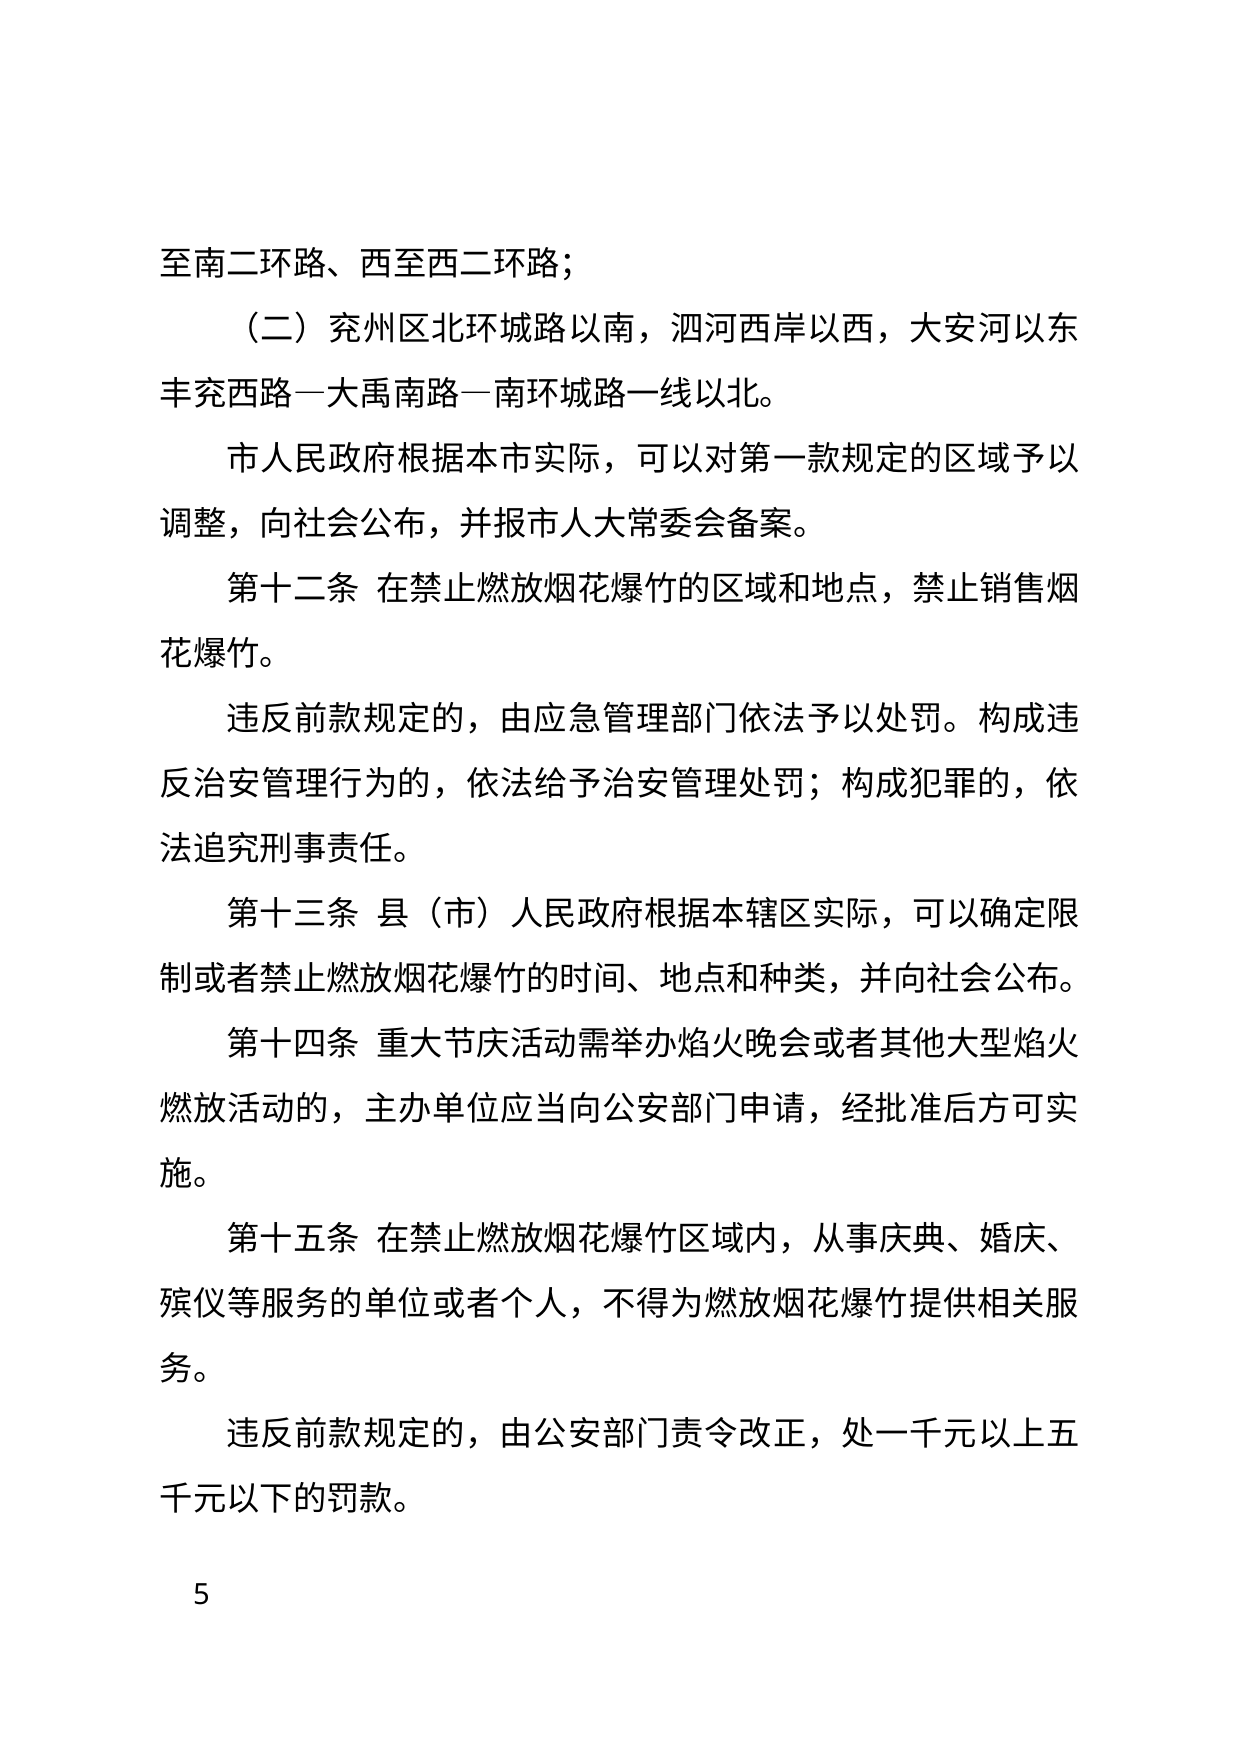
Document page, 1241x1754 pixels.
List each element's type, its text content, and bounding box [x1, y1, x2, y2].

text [159, 228, 1081, 293]
text 违反前款规定的，由公安部门责令改正，处一千元以上五千元以下的罚款。 [159, 1398, 1081, 1528]
text 违反前款规定的，由应急管理部门依法予以处罚。构成违反治安管理行为的，依法给予治安管理处罚；构成犯罪的，依法追究刑事责任。 [159, 683, 1081, 878]
text 第十五条 在禁止燃放烟花爆竹区域内，从事庆典、婚庆、殡仪等服务的单位或者个人，不得为燃放烟花爆竹提供相关服务。 [159, 1203, 1081, 1398]
text 第十四条 重大节庆活动需举办焰火晚会或者其他大型焰火燃放活动的，主办单位应当向公安部门申请，经批准后方可实施。 [159, 1008, 1081, 1203]
text 第十二条 在禁止燃放烟花爆竹的区域和地点，禁止销售烟花爆竹。 [159, 553, 1081, 683]
text 第十三条 县（市）人民政府根据本辖区实际，可以确定限制或者禁止燃放烟花爆竹的时间、地点和种类，并向社会公布。 [159, 878, 1081, 1008]
text 市人民政府根据本市实际，可以对第一款规定的区域予以调整，向社会公布，并报市人大常委会备案。 [159, 423, 1081, 553]
text （二）兖州区北环城路以南，泗河西岸以西，大安河以东，丰兖西路—大禹南路—南环城路一线以北。 [159, 293, 1081, 423]
